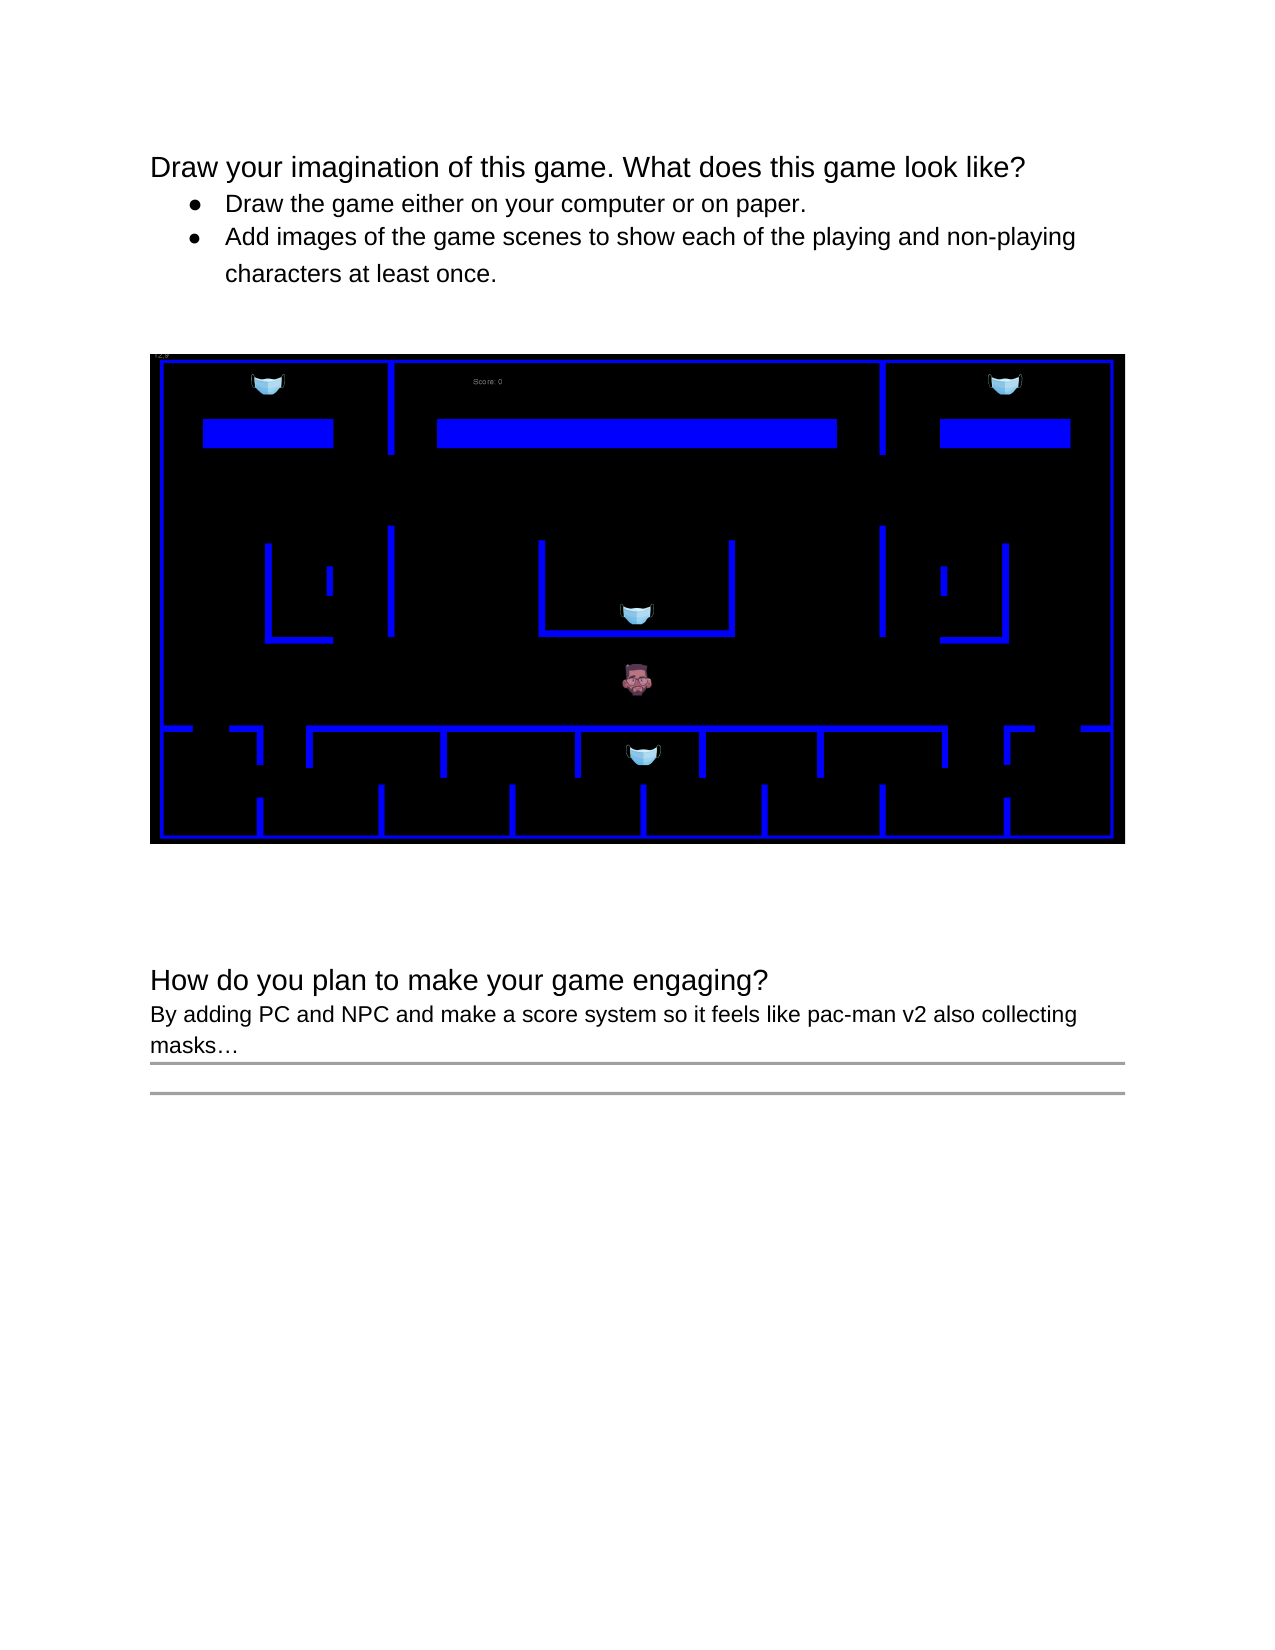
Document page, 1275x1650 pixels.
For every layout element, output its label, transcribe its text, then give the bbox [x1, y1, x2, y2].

text How do you plan to make your game engaging? [150, 963, 1125, 996]
text By adding PC and NPC and make a score system so it feels like pac-man v2 also collecting masks… [150, 1001, 1125, 1058]
list Draw the game either on your computer or on paper. [187, 188, 1125, 217]
picture [150, 354, 1125, 844]
list Add images of the game scenes to show each of the playing and non-playing characters at least once. [187, 222, 1125, 289]
text Draw your imagination of this game. What does this game look like? [150, 150, 1125, 183]
